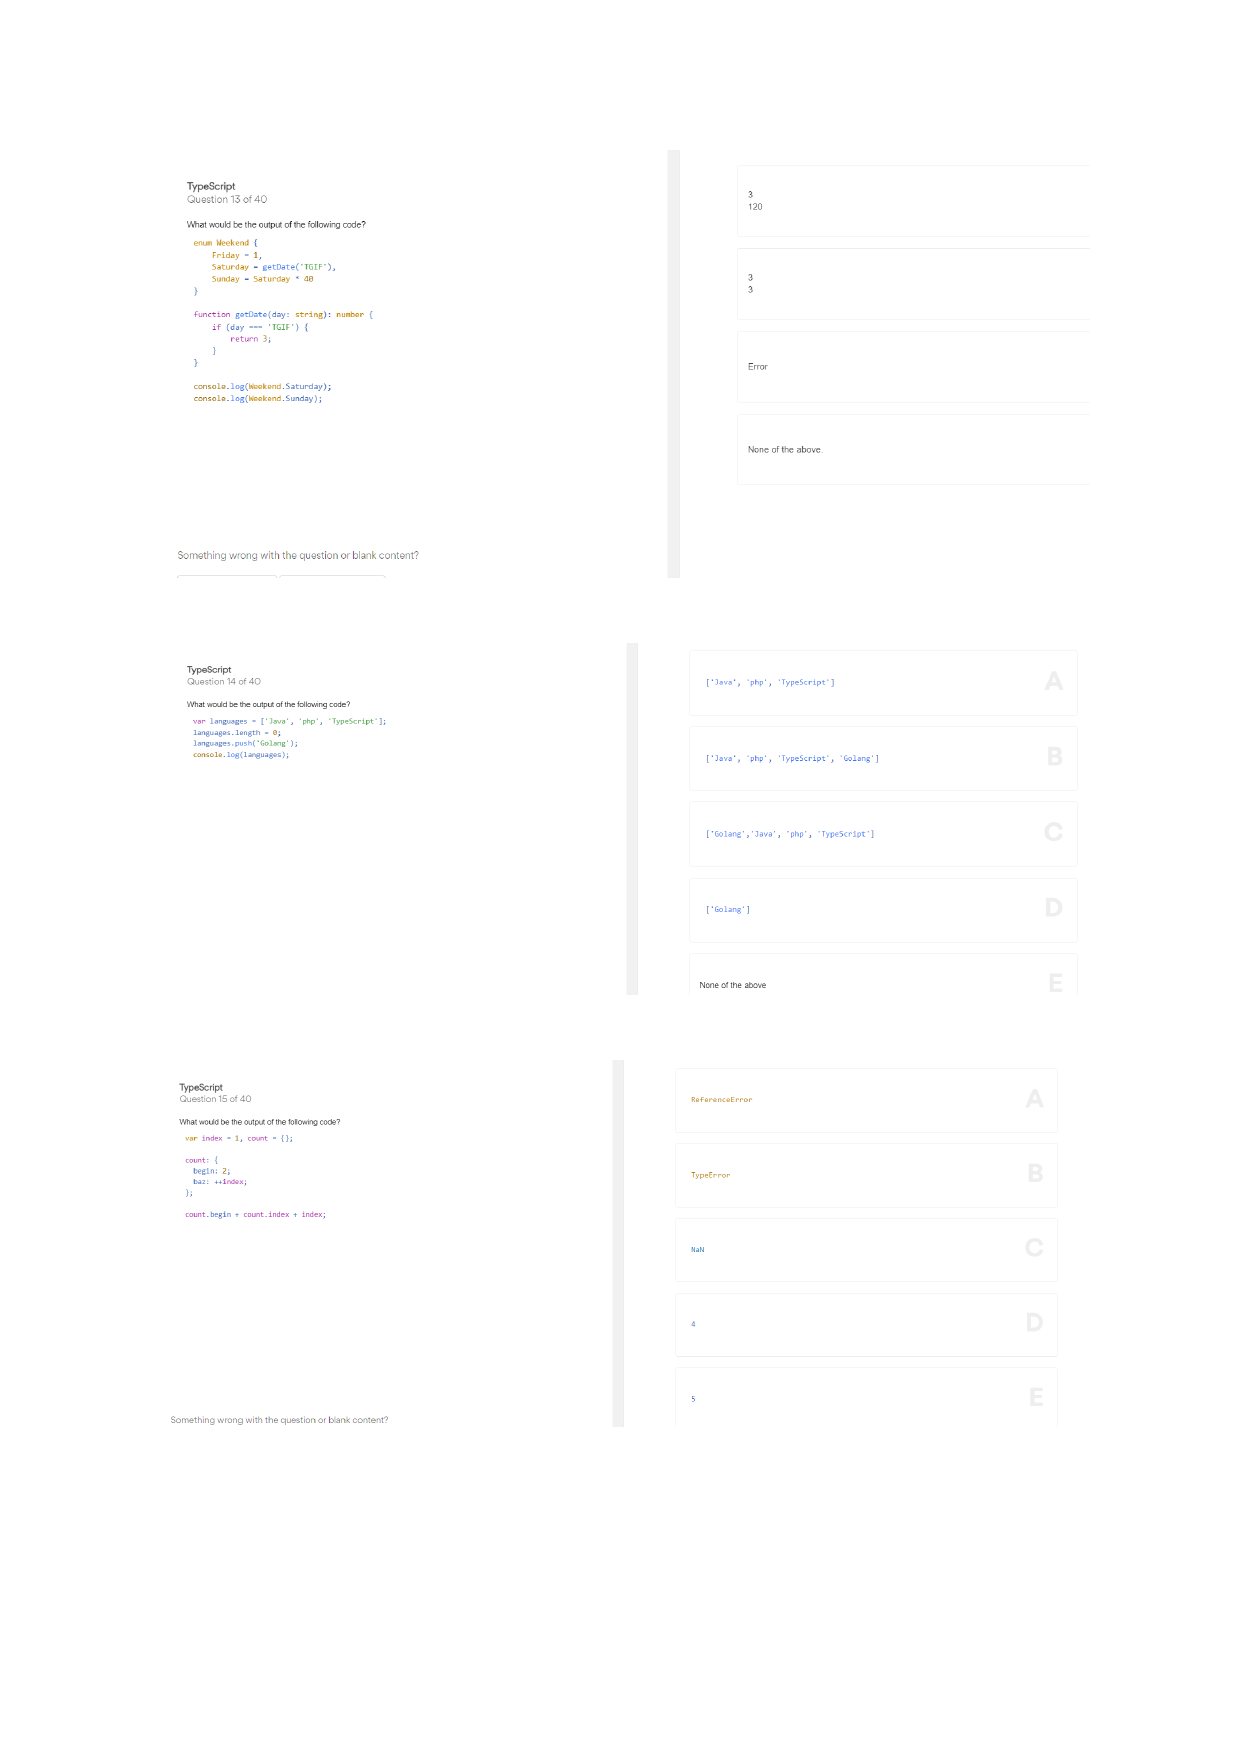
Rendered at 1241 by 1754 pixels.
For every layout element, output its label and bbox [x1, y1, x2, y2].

picture [150, 1060, 1091, 1427]
picture [150, 150, 1091, 578]
picture [150, 643, 1091, 995]
